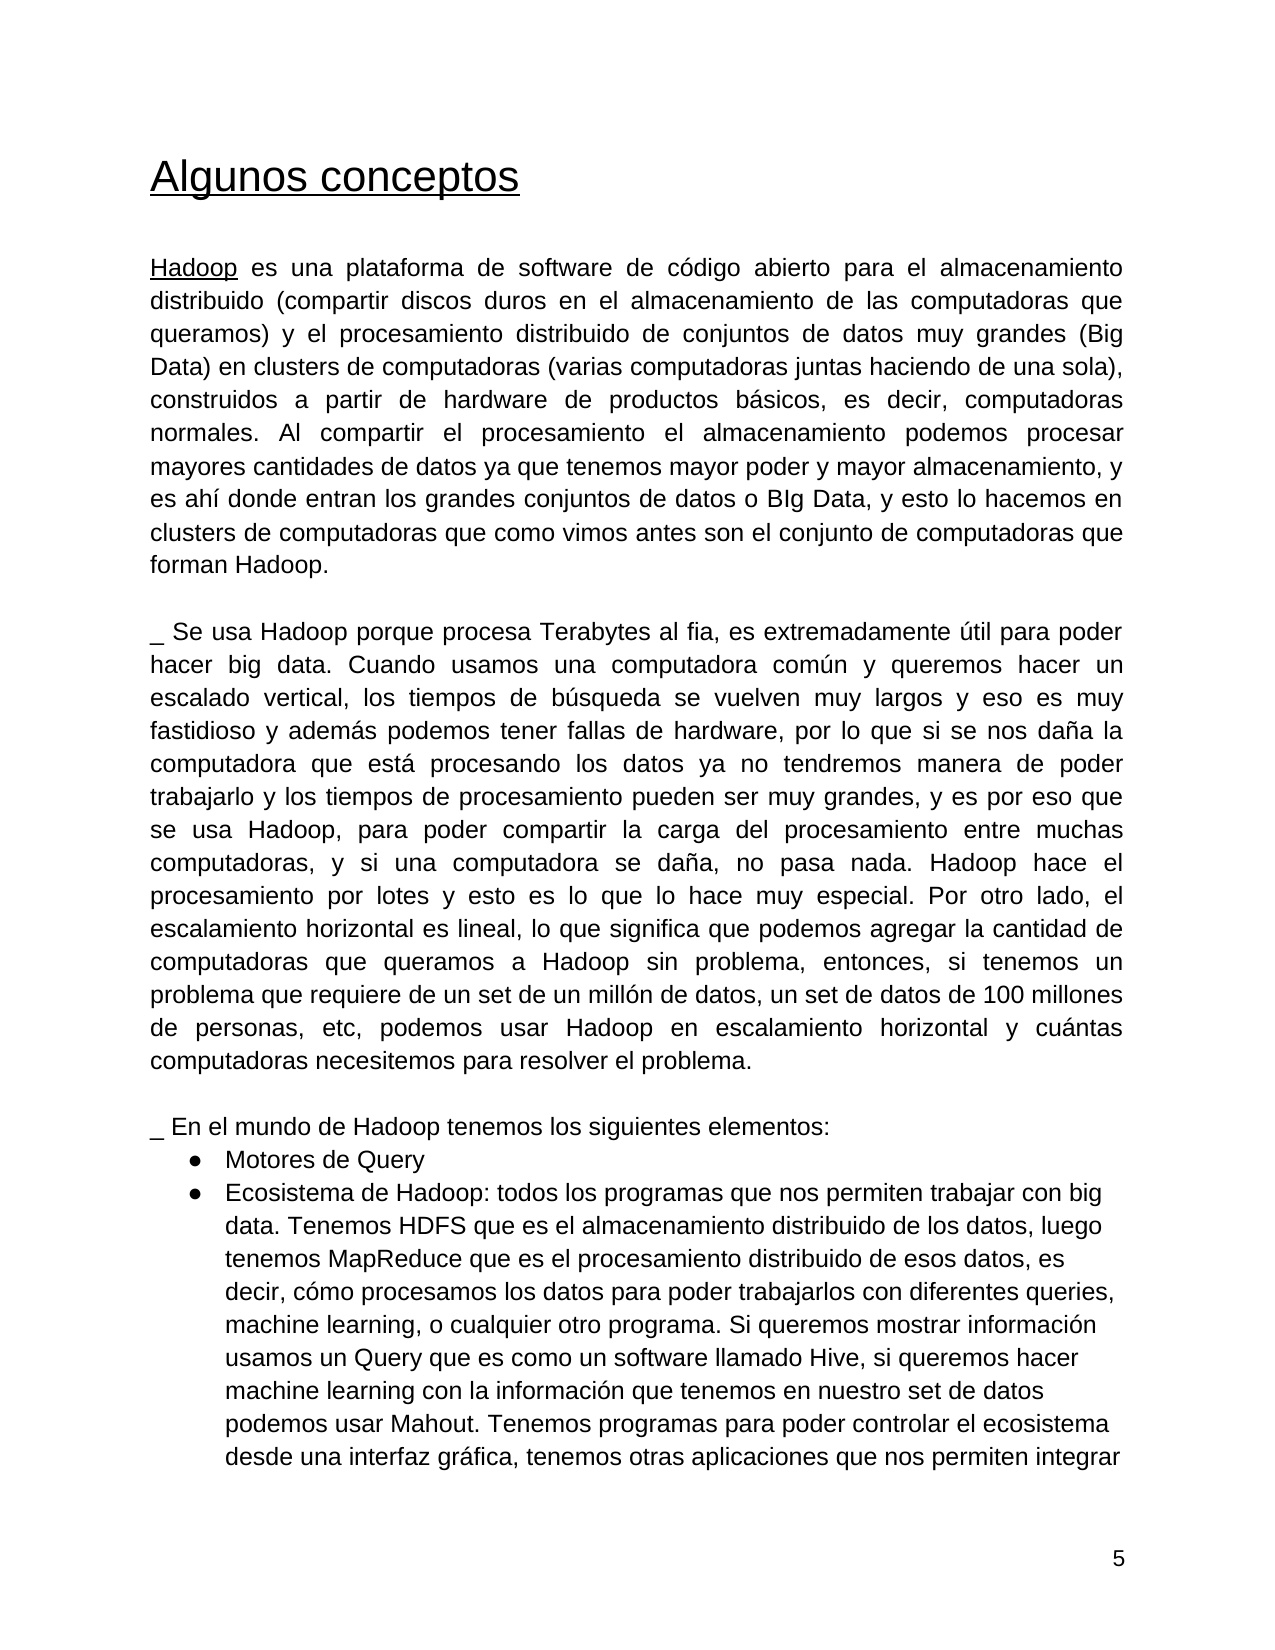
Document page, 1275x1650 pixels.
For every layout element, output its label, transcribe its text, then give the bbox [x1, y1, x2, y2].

text _ Se usa Hadoop porque procesa Terabytes al fia, es extremadamente útil para poder hacer big data. Cuando usamos una computadora común y queremos hacer un escalado vertical, los tiempos de búsqueda se vuelven muy largos y eso es muy fastidioso y además podemos tener fallas de hardware, por lo que si se nos daña la computadora que está procesando los datos ya no tendremos manera de poder trabajarlo y los tiempos de procesamiento pueden ser muy grandes, y es por eso que se usa Hadoop, para poder compartir la carga del procesamiento entre muchas computadoras, y si una computadora se daña, no pasa nada. Hadoop hace el procesamiento por lotes y esto es lo que lo hace muy especial. Por otro lado, el escalamiento horizontal es lineal, lo que significa que podemos agregar la cantidad de computadoras que queramos a Hadoop sin problema, entonces, si tenemos un problema que requiere de un set de un millón de datos, un set de datos de 100 millones de personas, etc, podemos usar Hadoop en escalamiento horizontal y cuántas computadoras necesitemos para resolver el problema. [150, 617, 1125, 1074]
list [187, 1178, 1125, 1471]
list Motores de Query [187, 1145, 1125, 1174]
subtitle Algunos conceptos [150, 150, 1125, 200]
text _ En el mundo de Hadoop tenemos los siguientes elementos: [150, 1112, 1125, 1141]
text Hadoop es una plataforma de software de código abierto para el almacenamiento distribuido (compartir discos duros en el almacenamiento de las computadoras que queramos) y el procesamiento distribuido de conjuntos de datos muy grandes (Big Data) en clusters de computadoras (varias computadoras juntas haciendo de una sola), construidos a partir de hardware de productos básicos, es decir, computadoras normales. Al compartir el procesamiento el almacenamiento podemos procesar mayores cantidades de datos ya que tenemos mayor poder y mayor almacenamiento, y es ahí donde entran los grandes conjuntos de datos o BIg Data, y esto lo hacemos en clusters de computadoras que como vimos antes son el conjunto de computadoras que forman Hadoop. [150, 253, 1125, 579]
